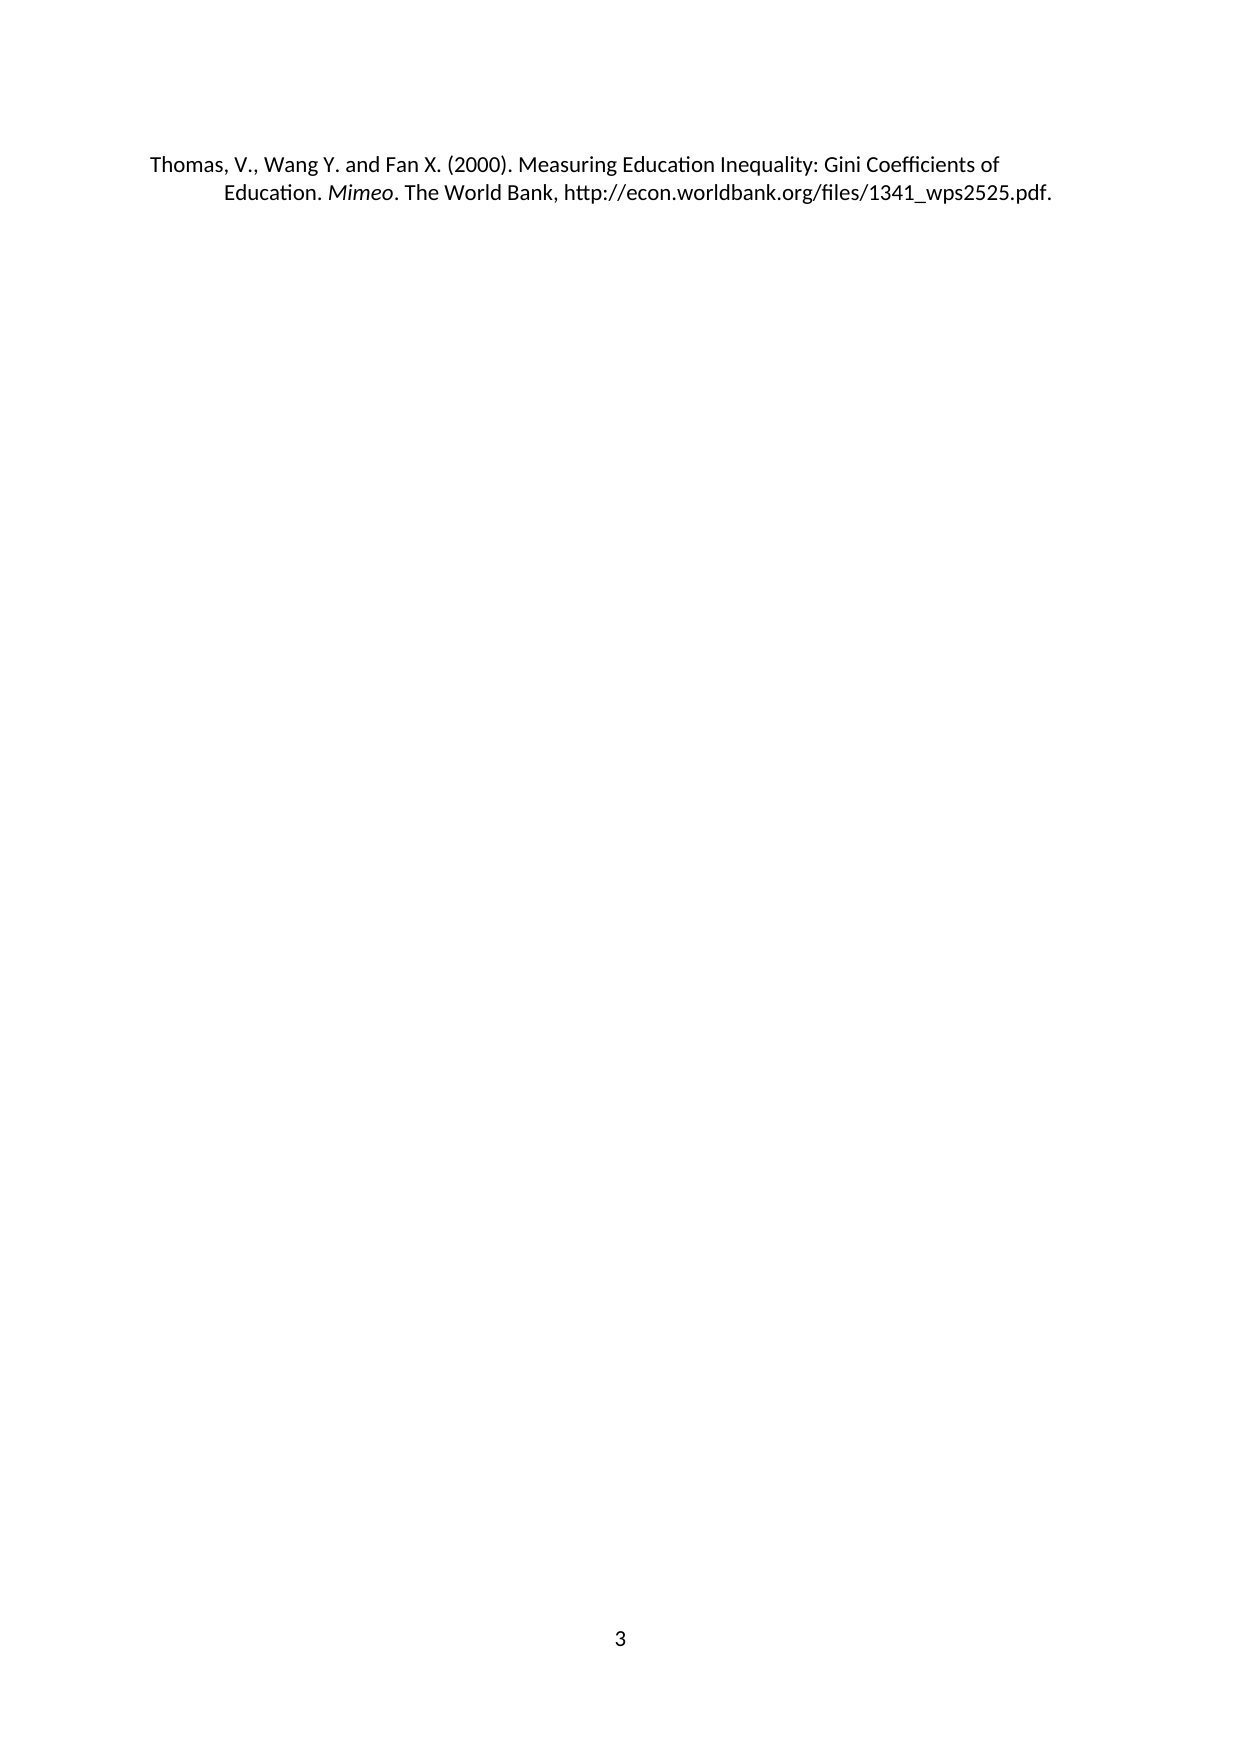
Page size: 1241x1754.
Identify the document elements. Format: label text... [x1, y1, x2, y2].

text Thomas, V., Wang Y. and Fan X. (2000). Measuring Education Inequality: Gini Coefficients of Education. Mimeo. The World Bank, http://econ.worldbank.org/files/1341_wps2525.pdf. [150, 150, 1090, 206]
